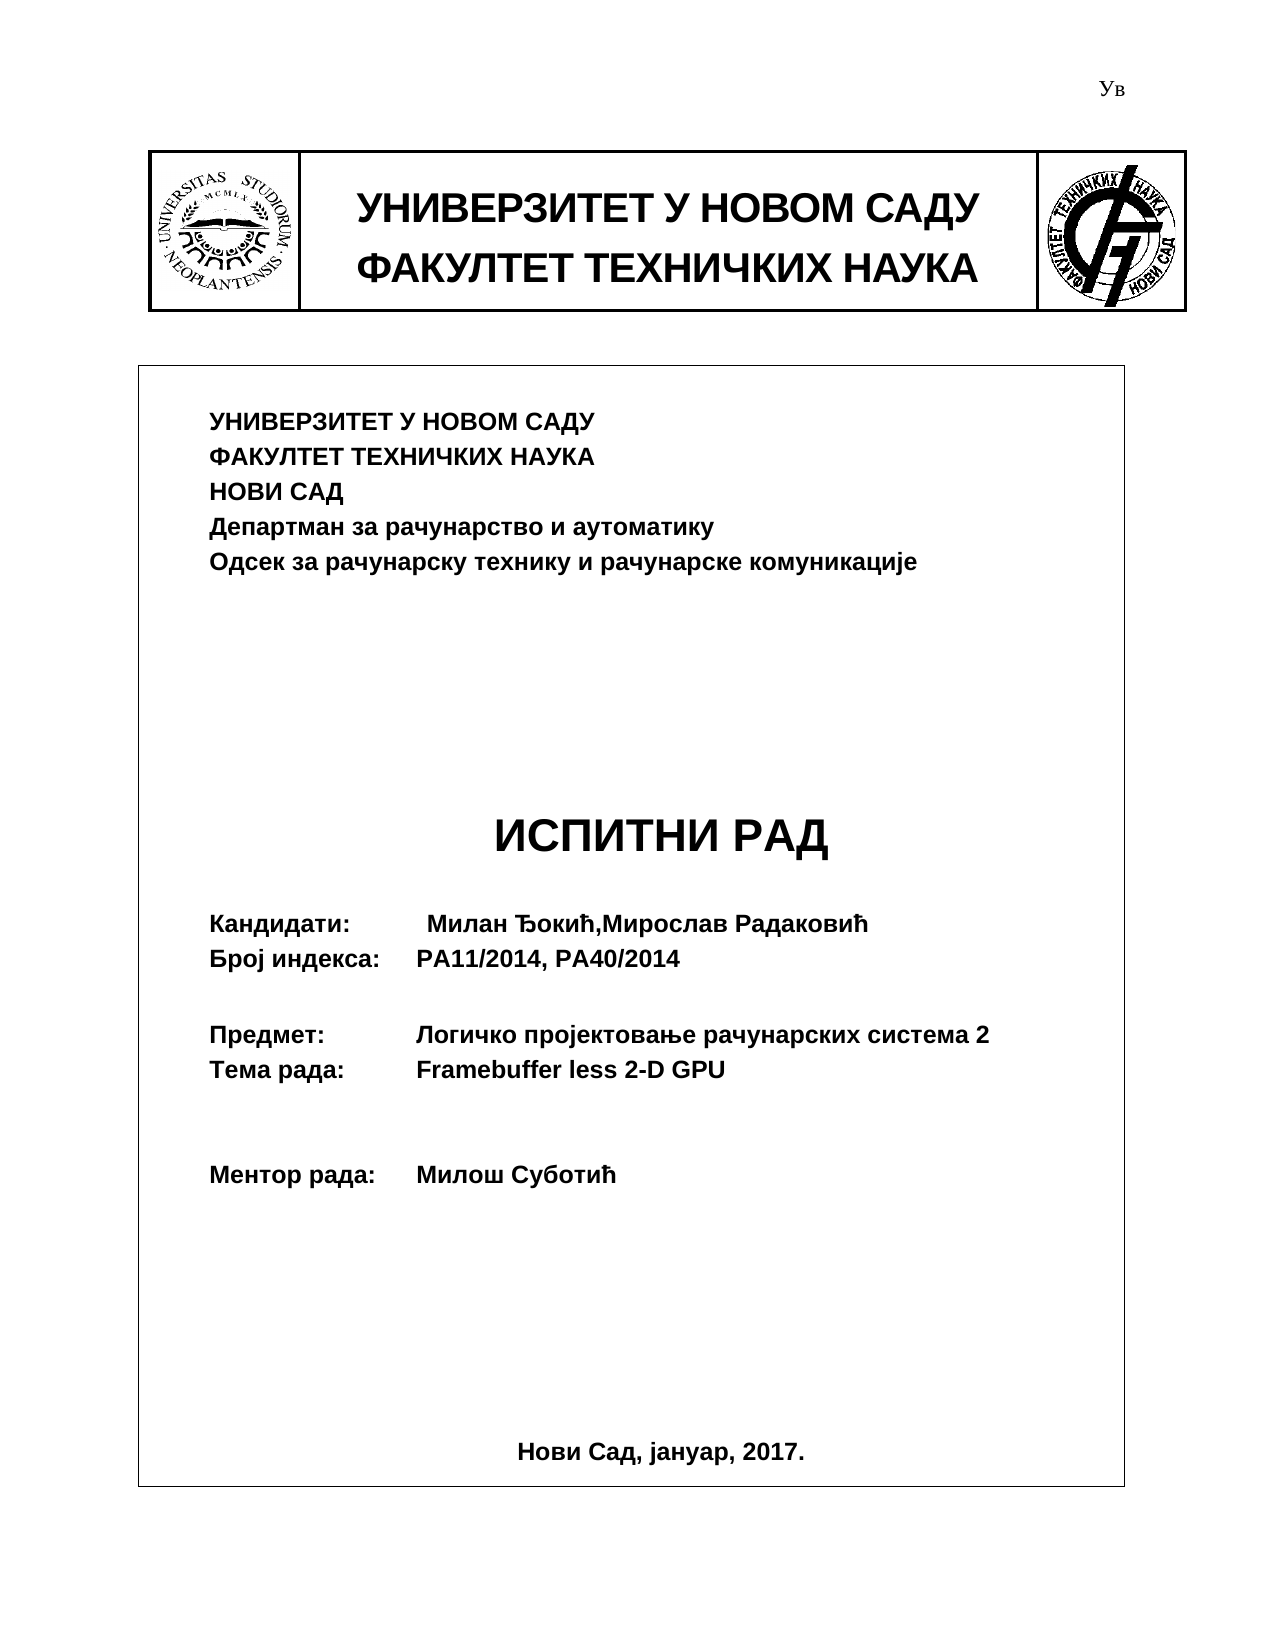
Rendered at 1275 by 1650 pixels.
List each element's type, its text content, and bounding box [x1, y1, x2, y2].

table_header [1039, 153, 1184, 309]
picture [1047, 165, 1176, 307]
picture [157, 170, 292, 291]
table_header УНИВЕРЗИТЕТ У НОВОМ САДУ ФАКУЛТЕТ ТЕХНИЧКИХ НАУКА [301, 153, 1036, 309]
table_header [152, 153, 298, 309]
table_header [139, 366, 1124, 1486]
